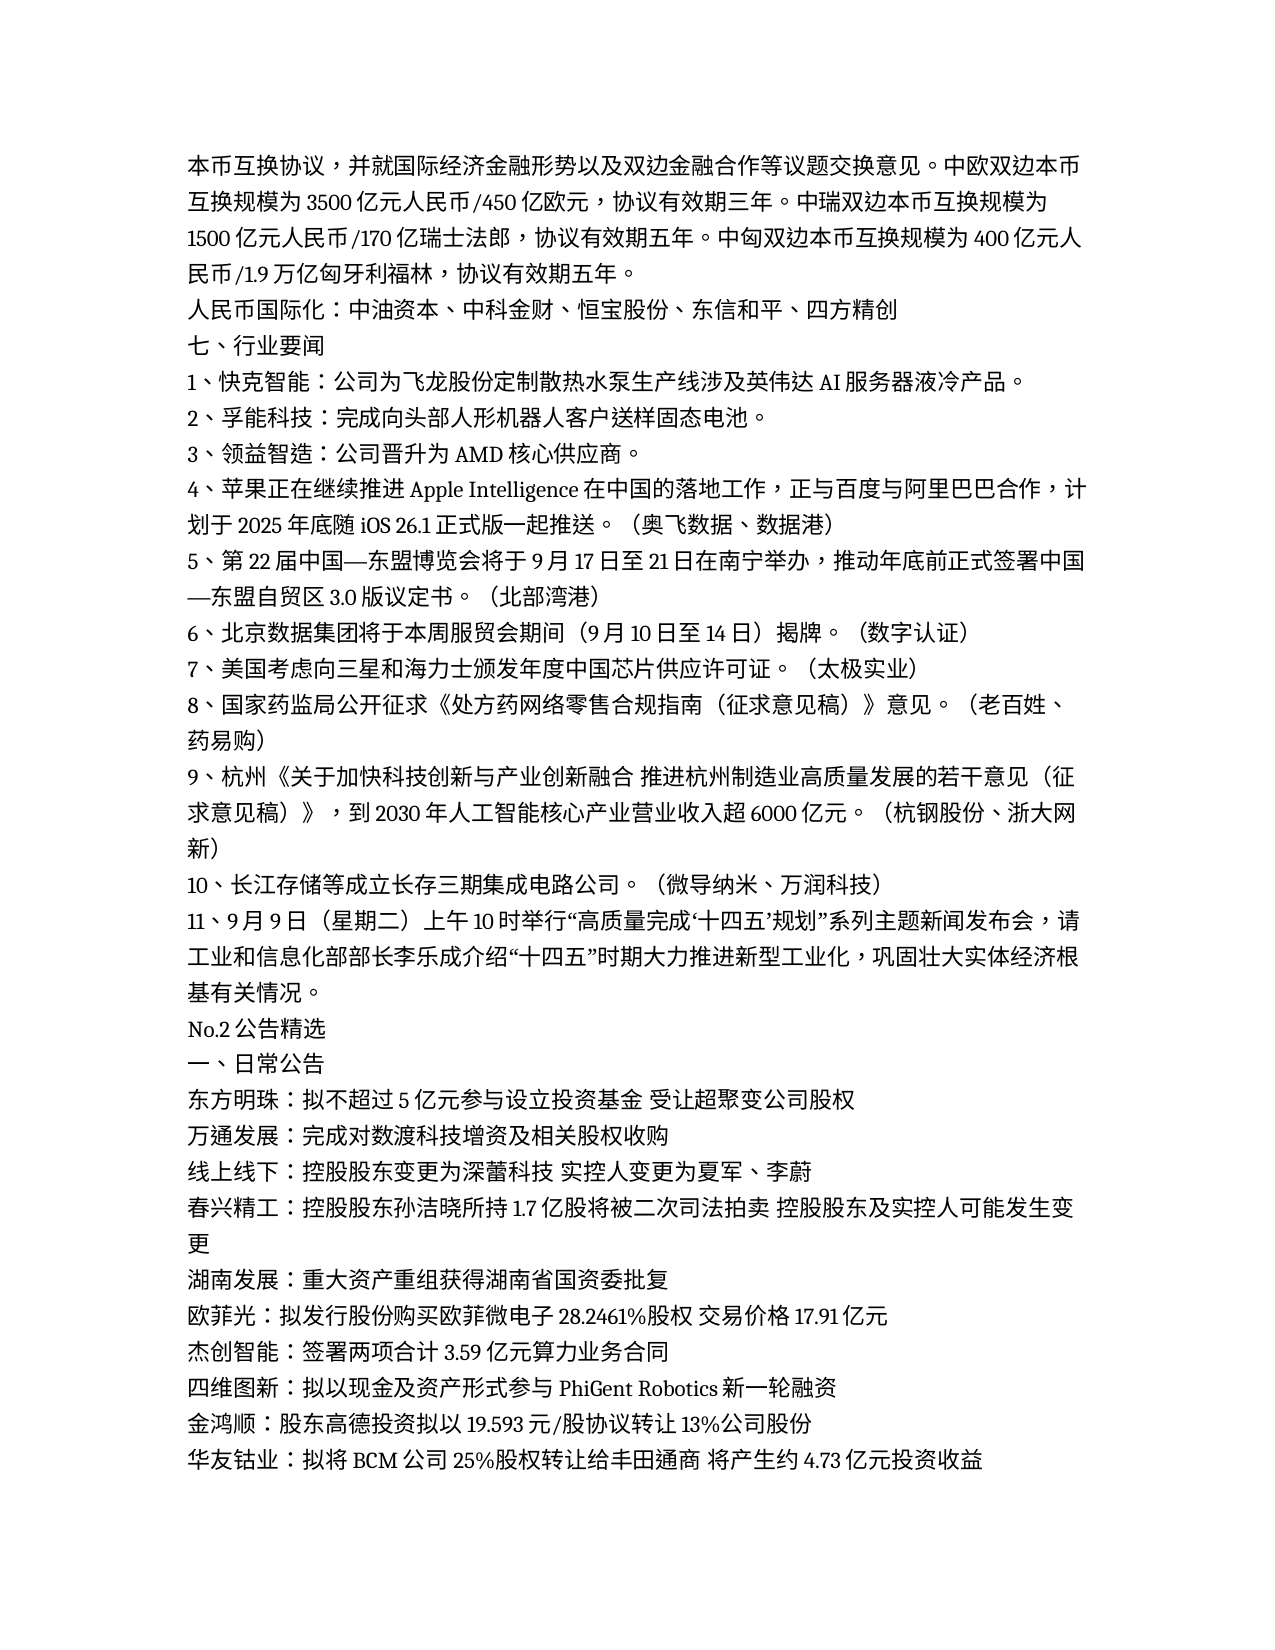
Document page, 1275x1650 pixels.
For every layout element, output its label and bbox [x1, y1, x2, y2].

text [187, 150, 1087, 1475]
